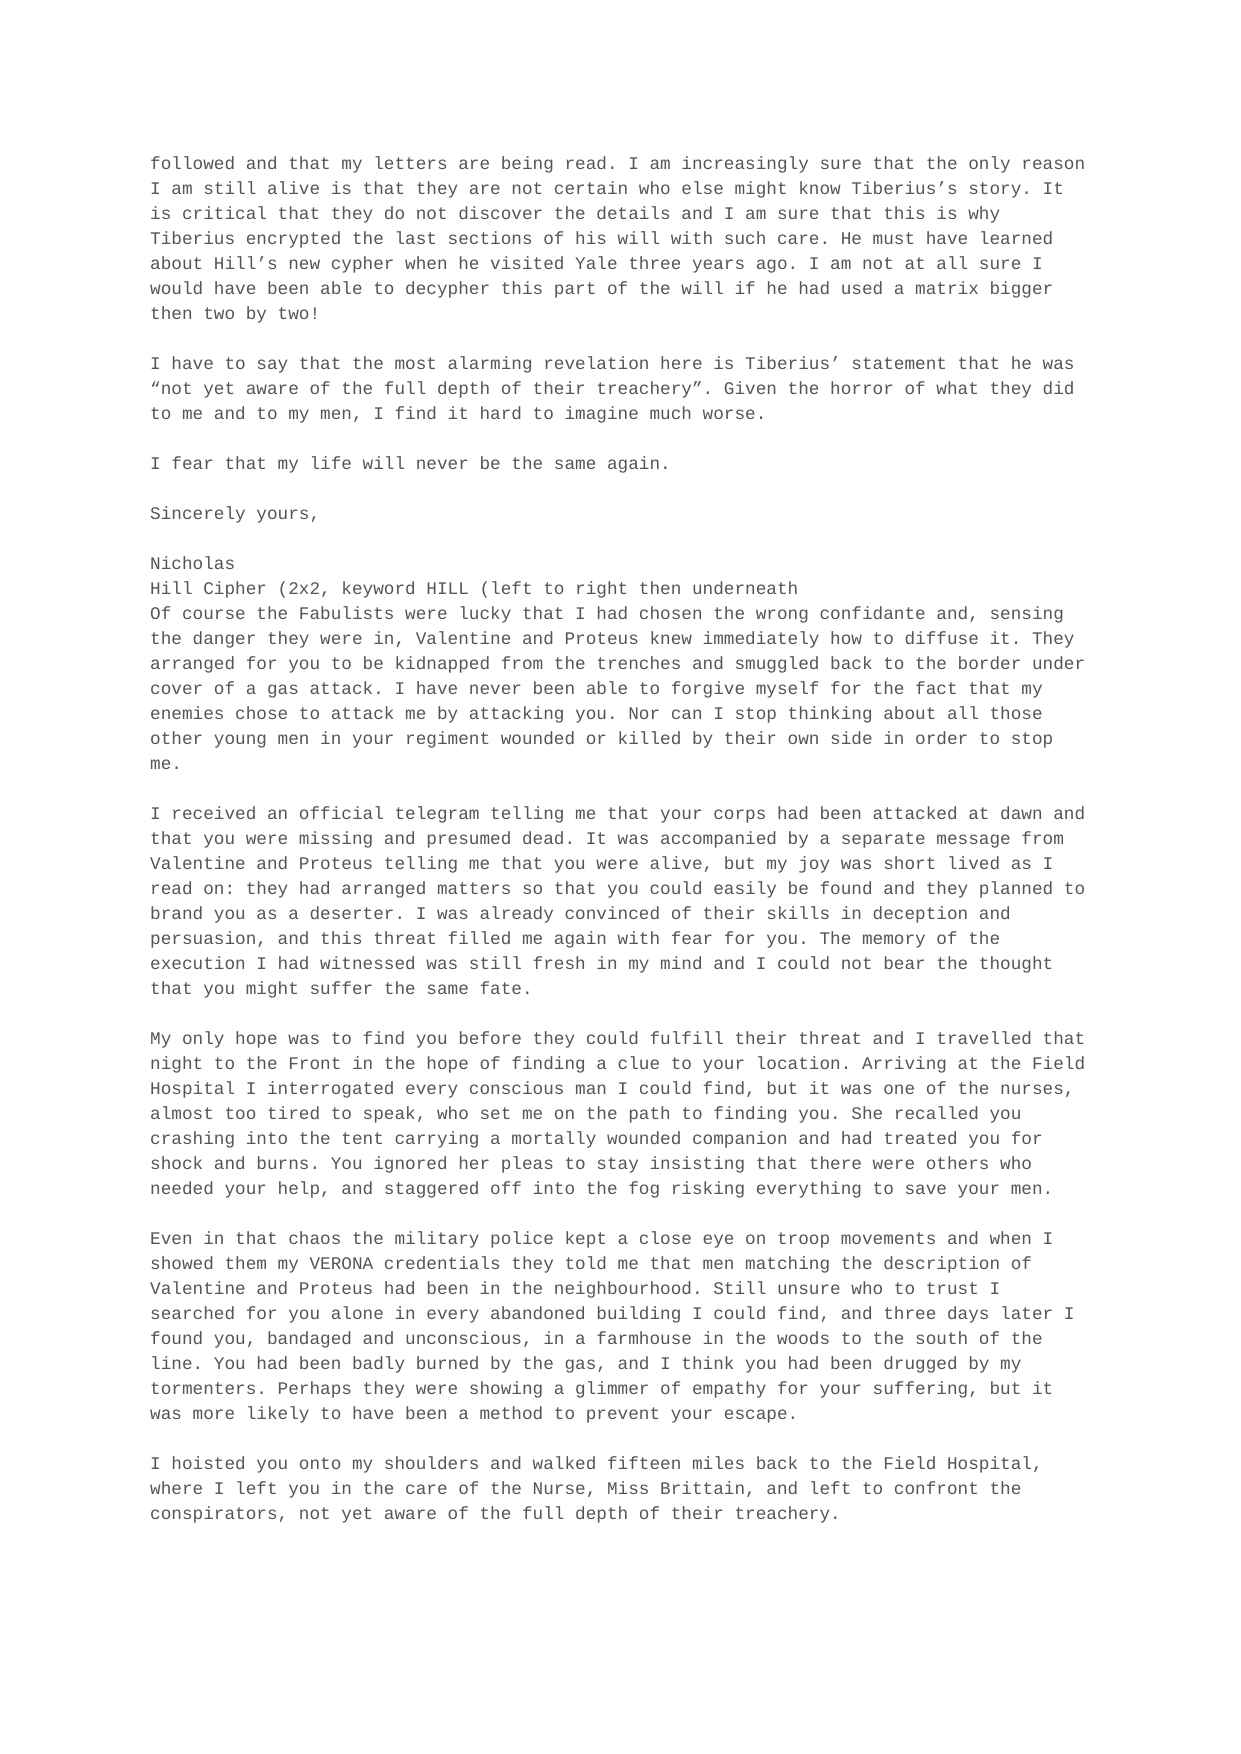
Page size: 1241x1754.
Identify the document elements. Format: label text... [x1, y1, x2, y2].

text Of course the Fabulists were lucky that I had chosen the wrong confidante and, sensing the danger they were in, Valentine and Proteus knew immediately how to diffuse it. They arranged for you to be kidnapped from the trenches and smuggled back to the border under cover of a gas attack. I have never been able to forgive myself for the fact that my enemies chose to attack me by attacking you. Nor can I stop thinking about all those other young men in your regiment wounded or killed by their own side in order to stop me. I received an official telegram telling me that your corps had been attacked at dawn and that you were missing and presumed dead. It was accompanied by a separate message from Valentine and Proteus telling me that you were alive, but my joy was short lived as I read on: they had arranged matters so that you could easily be found and they planned to brand you as a deserter. I was already convinced of their skills in deception and persuasion, and this threat filled me again with fear for you. The memory of the execution I had witnessed was still fresh in my mind and I could not bear the thought that you might suffer the same fate. My only hope was to find you before they could fulfill their threat and I travelled that night to the Front in the hope of finding a clue to your location. Arriving at the Field Hospital I interrogated every conscious man I could find, but it was one of the nurses, almost too tired to speak, who set me on the path to finding you. She recalled you crashing into the tent carrying a mortally wounded companion and had treated you for shock and burns. You ignored her pleas to stay insisting that there were others who needed your help, and staggered off into the fog risking everything to save your men. Even in that chaos the military police kept a close eye on troop movements and when I showed them my VERONA credentials they told me that men matching the description of Valentine and Proteus had been in the neighbourhood. Still unsure who to trust I searched for you alone in every abandoned building I could find, and three days later I found you, bandaged and unconscious, in a farmhouse in the woods to the south of the line. You had been badly burned by the gas, and I think you had been drugged by my tormenters. Perhaps they were showing a glimmer of empathy for your suffering, but it was more likely to have been a method to prevent your escape. I hoisted you onto my shoulders and walked fifteen miles back to the Field Hospital, where I left you in the care of the Nurse, Miss Brittain, and left to confront the conspirators, not yet aware of the full depth of their treachery. [150, 600, 1090, 1525]
text Hill Cipher (2x2, keyword HILL (left to right then underneath [150, 575, 1090, 600]
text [150, 150, 1090, 575]
